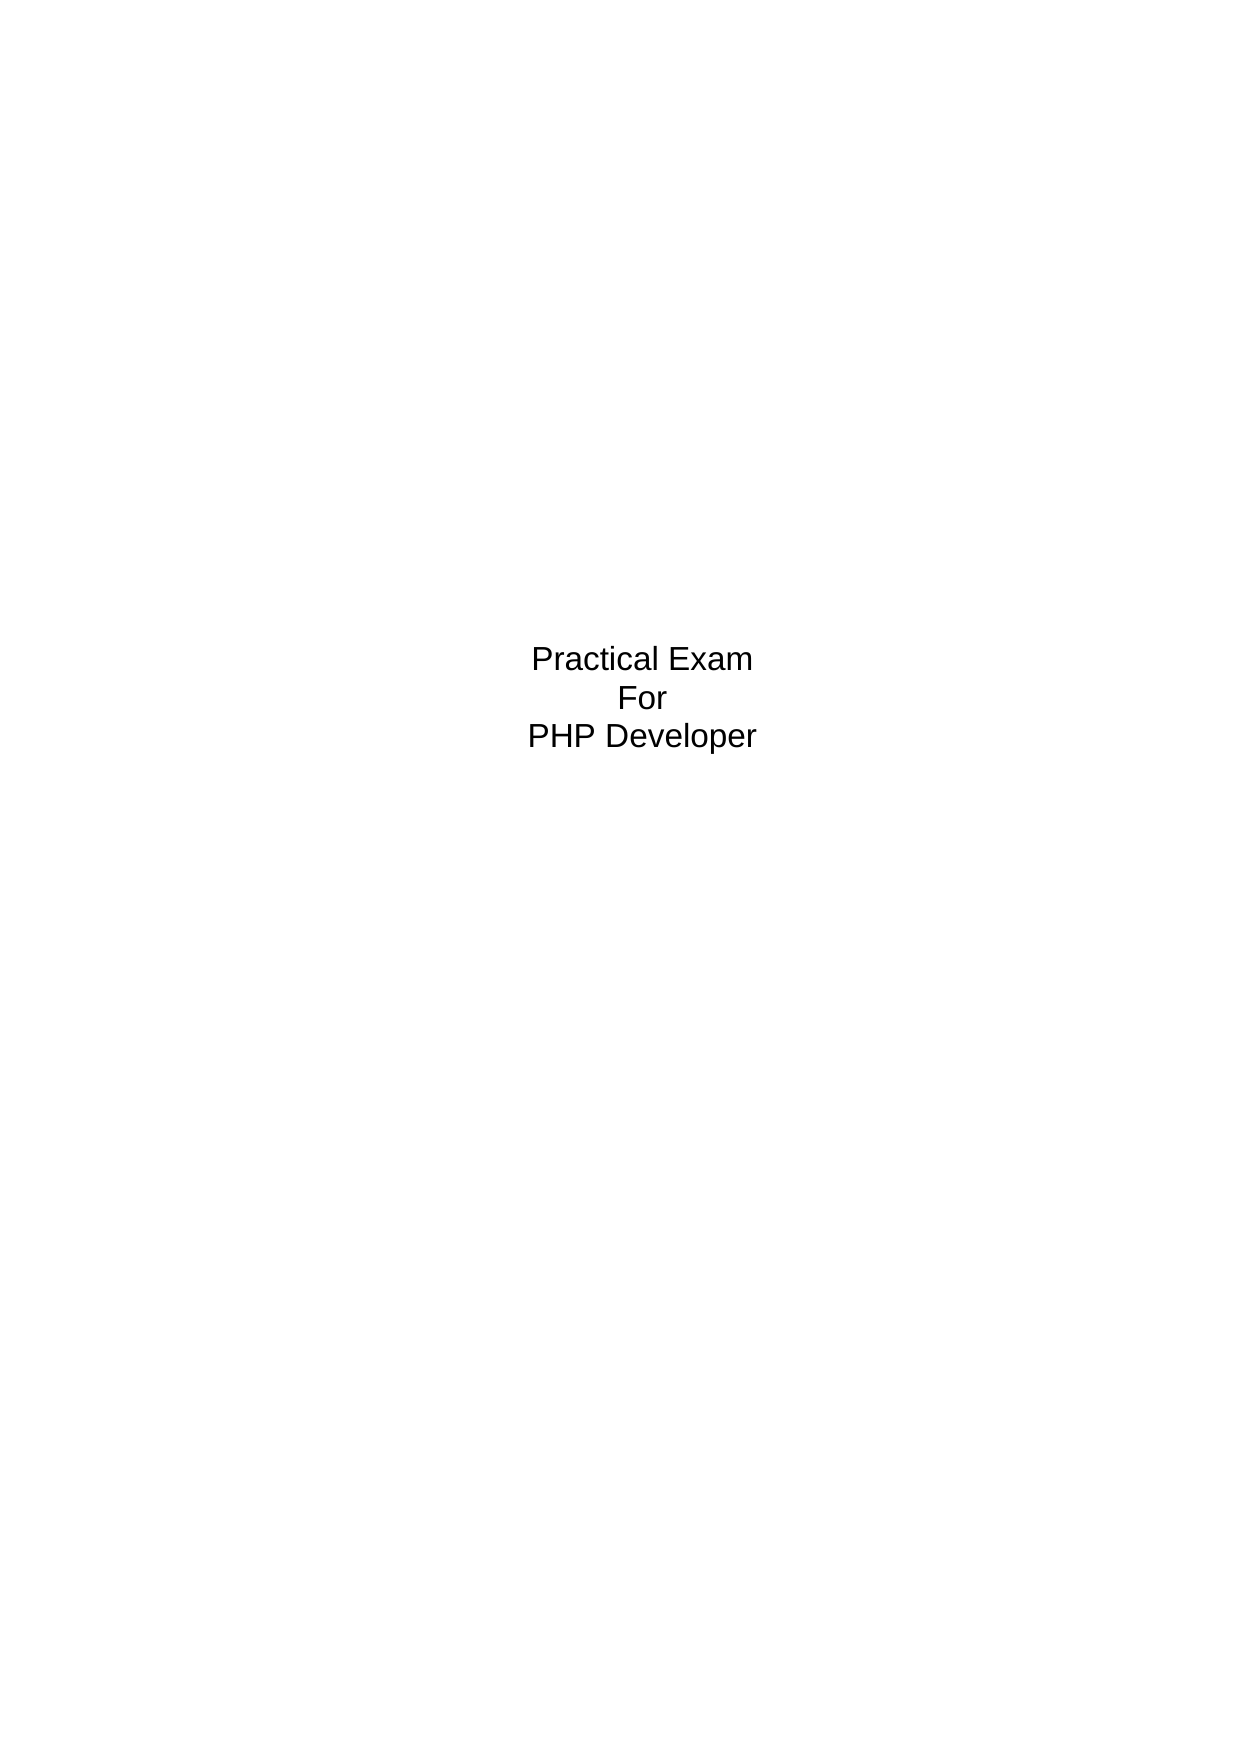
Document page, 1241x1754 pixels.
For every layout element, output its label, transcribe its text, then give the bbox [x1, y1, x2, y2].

text PHP Developer [150, 716, 1134, 755]
text Practical Exam [150, 639, 1134, 678]
text For [150, 678, 1134, 716]
